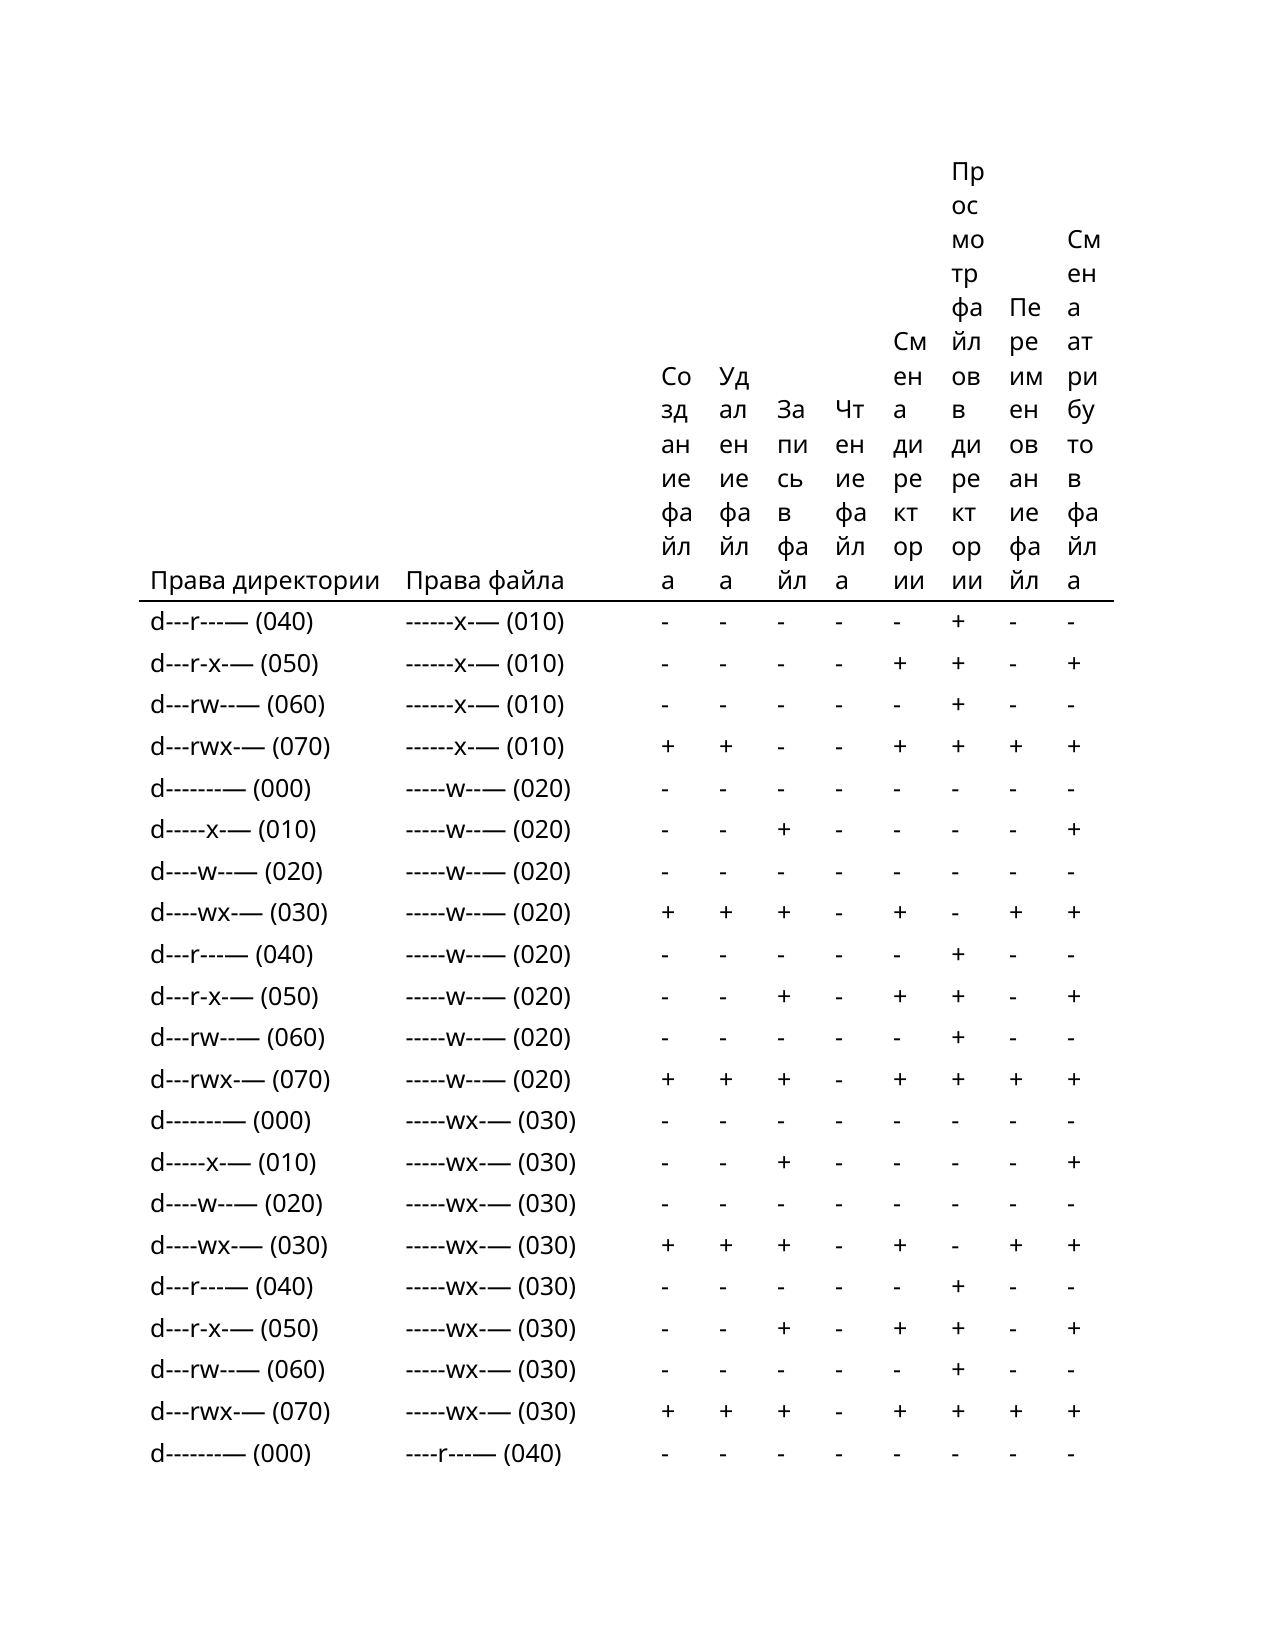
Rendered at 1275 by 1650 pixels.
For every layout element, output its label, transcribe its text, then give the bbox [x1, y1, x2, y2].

table_cell - [824, 1182, 882, 1224]
table_cell + [1056, 1141, 1114, 1182]
table_cell + [1056, 808, 1114, 850]
table_cell + [1056, 1224, 1114, 1265]
table_cell + [882, 1058, 940, 1099]
table_cell + [766, 1307, 824, 1348]
table_cell - [998, 1016, 1056, 1057]
table_cell - [824, 974, 882, 1016]
table_cell ------x-— (010) [394, 684, 649, 725]
table_cell d---r---— (040) [139, 933, 394, 974]
table_cell - [1056, 684, 1114, 725]
table_cell + [998, 1390, 1056, 1432]
table_cell - [882, 767, 940, 808]
table_cell d----w--— (020) [139, 1182, 394, 1224]
table_cell + [998, 891, 1056, 933]
table_cell d---r-x-— (050) [139, 642, 394, 683]
table_cell - [824, 933, 882, 974]
table_cell - [882, 684, 940, 725]
table_cell + [998, 1224, 1056, 1265]
table_cell -----wx-— (030) [394, 1182, 649, 1224]
table_cell - [708, 933, 766, 974]
table_cell + [1056, 725, 1114, 767]
table_cell - [998, 684, 1056, 725]
table_cell - [708, 850, 766, 891]
table_cell - [766, 642, 824, 683]
table_cell - [1056, 1265, 1114, 1307]
table_cell - [766, 684, 824, 725]
table_cell - [824, 1432, 882, 1473]
table_cell - [766, 850, 824, 891]
table_cell d-----x-— (010) [139, 1141, 394, 1182]
table_cell -----wx-— (030) [394, 1099, 649, 1141]
table_cell - [1056, 1016, 1114, 1057]
table_cell - [824, 642, 882, 683]
table_cell - [708, 1182, 766, 1224]
table_cell + [708, 1224, 766, 1265]
table_cell d---r-x-— (050) [139, 1307, 394, 1348]
table_cell + [766, 891, 824, 933]
table_cell - [824, 1058, 882, 1099]
table_cell - [940, 1141, 998, 1182]
table_cell -----wx-— (030) [394, 1349, 649, 1390]
table_cell ------x-— (010) [394, 725, 649, 767]
table_cell + [650, 891, 708, 933]
table_cell - [940, 1099, 998, 1141]
table_cell - [1056, 1099, 1114, 1141]
table_cell - [998, 1182, 1056, 1224]
table_cell - [650, 1432, 708, 1473]
table_cell - [824, 684, 882, 725]
table_cell + [766, 1141, 824, 1182]
table_cell d---r---— (040) [139, 602, 394, 642]
table_cell + [882, 1224, 940, 1265]
table_cell -----w--— (020) [394, 767, 649, 808]
table_cell - [708, 1432, 766, 1473]
table_cell + [650, 1390, 708, 1432]
table_cell - [882, 1016, 940, 1057]
table_cell + [766, 808, 824, 850]
table_cell - [998, 1349, 1056, 1390]
table_cell - [650, 1307, 708, 1348]
table_cell d---rwx-— (070) [139, 1390, 394, 1432]
table_cell - [824, 1224, 882, 1265]
table_cell - [882, 1265, 940, 1307]
table_cell + [766, 974, 824, 1016]
table_cell + [940, 1265, 998, 1307]
table_cell + [650, 1058, 708, 1099]
table_cell - [1056, 1349, 1114, 1390]
table_cell + [940, 1307, 998, 1348]
table_cell - [998, 1307, 1056, 1348]
table_cell d---rw--— (060) [139, 1349, 394, 1390]
table_cell + [940, 602, 998, 642]
table_cell -----wx-— (030) [394, 1224, 649, 1265]
table_cell - [998, 642, 1056, 683]
table_cell -----wx-— (030) [394, 1265, 649, 1307]
table_cell -----w--— (020) [394, 974, 649, 1016]
table_cell - [882, 1182, 940, 1224]
table_cell + [708, 725, 766, 767]
table_cell d---rwx-— (070) [139, 725, 394, 767]
table_cell - [708, 1141, 766, 1182]
table_cell - [1056, 933, 1114, 974]
table_cell - [766, 1265, 824, 1307]
table_cell + [650, 1224, 708, 1265]
table_cell -----w--— (020) [394, 1016, 649, 1057]
table_cell + [940, 933, 998, 974]
table_cell + [882, 891, 940, 933]
table_cell - [824, 725, 882, 767]
table_cell - [998, 933, 1056, 974]
table_cell - [824, 1307, 882, 1348]
table_cell - [824, 850, 882, 891]
table_cell + [940, 1349, 998, 1390]
table_cell + [1056, 974, 1114, 1016]
table_cell - [766, 1099, 824, 1141]
table_cell - [998, 602, 1056, 642]
table_cell - [1056, 850, 1114, 891]
table_cell - [998, 850, 1056, 891]
table_cell - [650, 684, 708, 725]
table_cell - [650, 642, 708, 683]
table_cell - [708, 1307, 766, 1348]
table_cell - [650, 974, 708, 1016]
table_cell - [940, 808, 998, 850]
table_cell + [940, 974, 998, 1016]
table_cell - [824, 1016, 882, 1057]
table_cell - [998, 808, 1056, 850]
table_cell - [766, 602, 824, 642]
table_cell + [940, 1390, 998, 1432]
table_cell + [882, 974, 940, 1016]
table_cell - [824, 602, 882, 642]
table_cell -----w--— (020) [394, 1058, 649, 1099]
table_cell - [882, 1432, 940, 1473]
table_cell d----wx-— (030) [139, 1224, 394, 1265]
table_cell + [766, 1390, 824, 1432]
table_cell - [708, 602, 766, 642]
table_cell -----wx-— (030) [394, 1390, 649, 1432]
table_cell - [708, 1349, 766, 1390]
table_header Чтение файла [824, 150, 882, 600]
table_cell + [766, 1058, 824, 1099]
table_cell + [940, 684, 998, 725]
table_cell d----w--— (020) [139, 850, 394, 891]
table_header Права директории [139, 150, 394, 600]
table_cell -----wx-— (030) [394, 1141, 649, 1182]
table_cell - [882, 1099, 940, 1141]
table_cell d---rw--— (060) [139, 1016, 394, 1057]
table_cell - [940, 767, 998, 808]
table_cell + [1056, 1307, 1114, 1348]
table_cell - [882, 602, 940, 642]
table_cell + [1056, 642, 1114, 683]
table_cell - [766, 1349, 824, 1390]
table_cell - [650, 1141, 708, 1182]
table_cell + [1056, 891, 1114, 933]
table_cell + [708, 891, 766, 933]
table_header Смена атрибутов файла [1056, 150, 1114, 600]
table_cell - [1056, 602, 1114, 642]
table_cell - [940, 1224, 998, 1265]
table_cell - [766, 1016, 824, 1057]
table_cell - [998, 1432, 1056, 1473]
table_cell - [650, 808, 708, 850]
table_cell - [650, 1349, 708, 1390]
table_cell d-------— (000) [139, 1099, 394, 1141]
table_cell - [650, 933, 708, 974]
table_cell - [998, 1099, 1056, 1141]
table_cell ------x-— (010) [394, 602, 649, 642]
table_cell - [940, 850, 998, 891]
table_cell - [998, 974, 1056, 1016]
table_cell + [940, 1016, 998, 1057]
table_cell - [824, 767, 882, 808]
table_cell + [882, 642, 940, 683]
table_cell + [650, 725, 708, 767]
table_cell - [766, 1182, 824, 1224]
table_cell - [708, 1099, 766, 1141]
table_cell - [824, 1390, 882, 1432]
table_cell + [940, 1058, 998, 1099]
table_cell - [824, 808, 882, 850]
table_cell d-------— (000) [139, 767, 394, 808]
table_cell - [940, 891, 998, 933]
table_cell - [882, 1141, 940, 1182]
table_cell - [824, 1349, 882, 1390]
table_cell + [940, 725, 998, 767]
table_cell - [766, 1432, 824, 1473]
table_cell - [940, 1182, 998, 1224]
table_cell - [708, 767, 766, 808]
table_cell - [824, 1141, 882, 1182]
table_cell - [650, 1265, 708, 1307]
table_cell - [650, 850, 708, 891]
table_cell + [882, 725, 940, 767]
table_cell - [824, 1099, 882, 1141]
table_cell + [1056, 1058, 1114, 1099]
table_cell - [708, 642, 766, 683]
table_header Права файла [394, 150, 649, 600]
table_cell - [708, 1265, 766, 1307]
table_header Просмотр файлов в директории [940, 150, 998, 600]
table_cell - [766, 933, 824, 974]
table_cell d---r-x-— (050) [139, 974, 394, 1016]
table_cell + [940, 642, 998, 683]
table_cell + [708, 1390, 766, 1432]
table_header Запись в файл [766, 150, 824, 600]
table_cell + [882, 1390, 940, 1432]
table_header Удаление файла [708, 150, 766, 600]
table_cell - [766, 767, 824, 808]
table_cell + [1056, 1390, 1114, 1432]
table_cell - [650, 1099, 708, 1141]
table_cell - [824, 891, 882, 933]
table_cell - [824, 1265, 882, 1307]
table_cell + [998, 725, 1056, 767]
table_header Создание файла [650, 150, 708, 600]
table_cell + [708, 1058, 766, 1099]
table_cell -----wx-— (030) [394, 1307, 649, 1348]
table_cell d---rwx-— (070) [139, 1058, 394, 1099]
table_cell - [708, 808, 766, 850]
table_cell - [650, 1016, 708, 1057]
table_cell - [1056, 1432, 1114, 1473]
table_cell d-----x-— (010) [139, 808, 394, 850]
table_cell - [940, 1432, 998, 1473]
table_cell -----w--— (020) [394, 891, 649, 933]
table_cell - [882, 933, 940, 974]
table_cell + [882, 1307, 940, 1348]
table_cell - [998, 1141, 1056, 1182]
table_cell - [998, 1265, 1056, 1307]
table_cell + [766, 1224, 824, 1265]
table_header Смена директории [882, 150, 940, 600]
table_cell - [882, 808, 940, 850]
table_cell d-------— (000) [139, 1432, 394, 1473]
table_header Переименование файл [998, 150, 1056, 600]
table_cell - [708, 974, 766, 1016]
table_cell - [1056, 767, 1114, 808]
table_cell - [882, 850, 940, 891]
table_cell - [1056, 1182, 1114, 1224]
table_cell - [708, 1016, 766, 1057]
table_cell - [766, 725, 824, 767]
table_cell -----w--— (020) [394, 850, 649, 891]
table_cell - [998, 767, 1056, 808]
table_cell - [882, 1349, 940, 1390]
table_cell d----wx-— (030) [139, 891, 394, 933]
table_cell ----r---— (040) [394, 1432, 649, 1473]
table_cell - [650, 602, 708, 642]
table_cell - [650, 767, 708, 808]
table_cell ------x-— (010) [394, 642, 649, 683]
table_cell -----w--— (020) [394, 808, 649, 850]
table_cell d---r---— (040) [139, 1265, 394, 1307]
table_cell -----w--— (020) [394, 933, 649, 974]
table_cell + [998, 1058, 1056, 1099]
table_cell d---rw--— (060) [139, 684, 394, 725]
table_cell - [708, 684, 766, 725]
table_cell - [650, 1182, 708, 1224]
